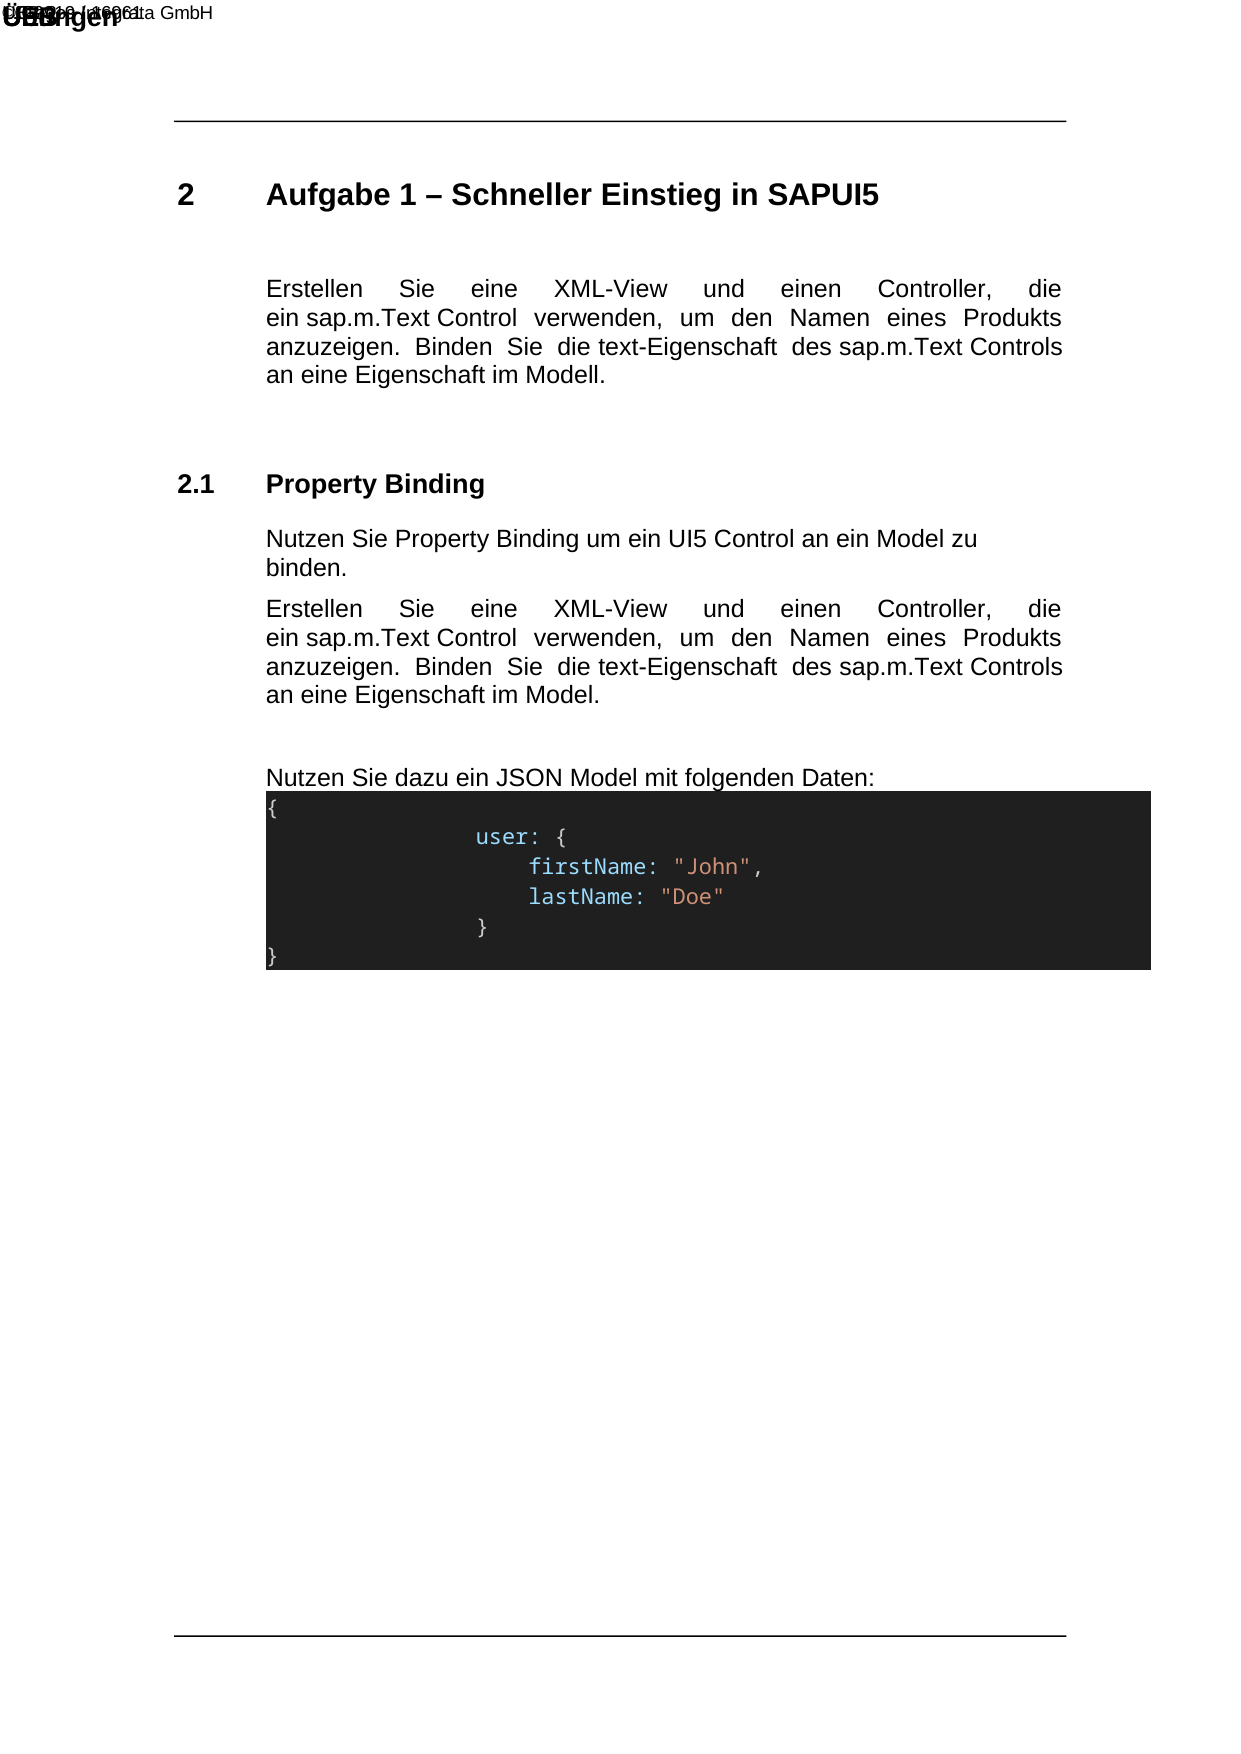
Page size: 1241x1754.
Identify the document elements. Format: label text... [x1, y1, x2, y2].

text Nutzen Sie Property Binding um ein UI5 Control an ein Model zu binden. [266, 524, 1064, 581]
text } [266, 940, 1151, 970]
text firstName: "John", [266, 851, 1151, 881]
text } [266, 911, 1151, 940]
subtitle Aufgabe 1 – Schneller Einstieg in SAPUI5 [177, 176, 1151, 212]
text Erstellen Sie eine XML-View und einen Controller, die ein sap.m.Text Control verwenden, um den Namen eines Produkts anzuzeigen. Binden Sie die text-Eigenschaft des sap.m.Text Controls an eine Eigenschaft im Model. [266, 594, 1063, 709]
text lastName: "Doe" [266, 881, 1151, 911]
subtitle Property Binding [177, 468, 1151, 499]
text Nutzen Sie dazu ein JSON Model mit folgenden Daten: [266, 763, 1063, 791]
text Erstellen Sie eine XML-View und einen Controller, die ein sap.m.Text Control verwenden, um den Namen eines Produkts anzuzeigen. Binden Sie die text-Eigenschaft des sap.m.Text Controls an eine Eigenschaft im Modell. [266, 274, 1063, 389]
text user: { [266, 821, 1151, 851]
text { [266, 791, 1151, 821]
